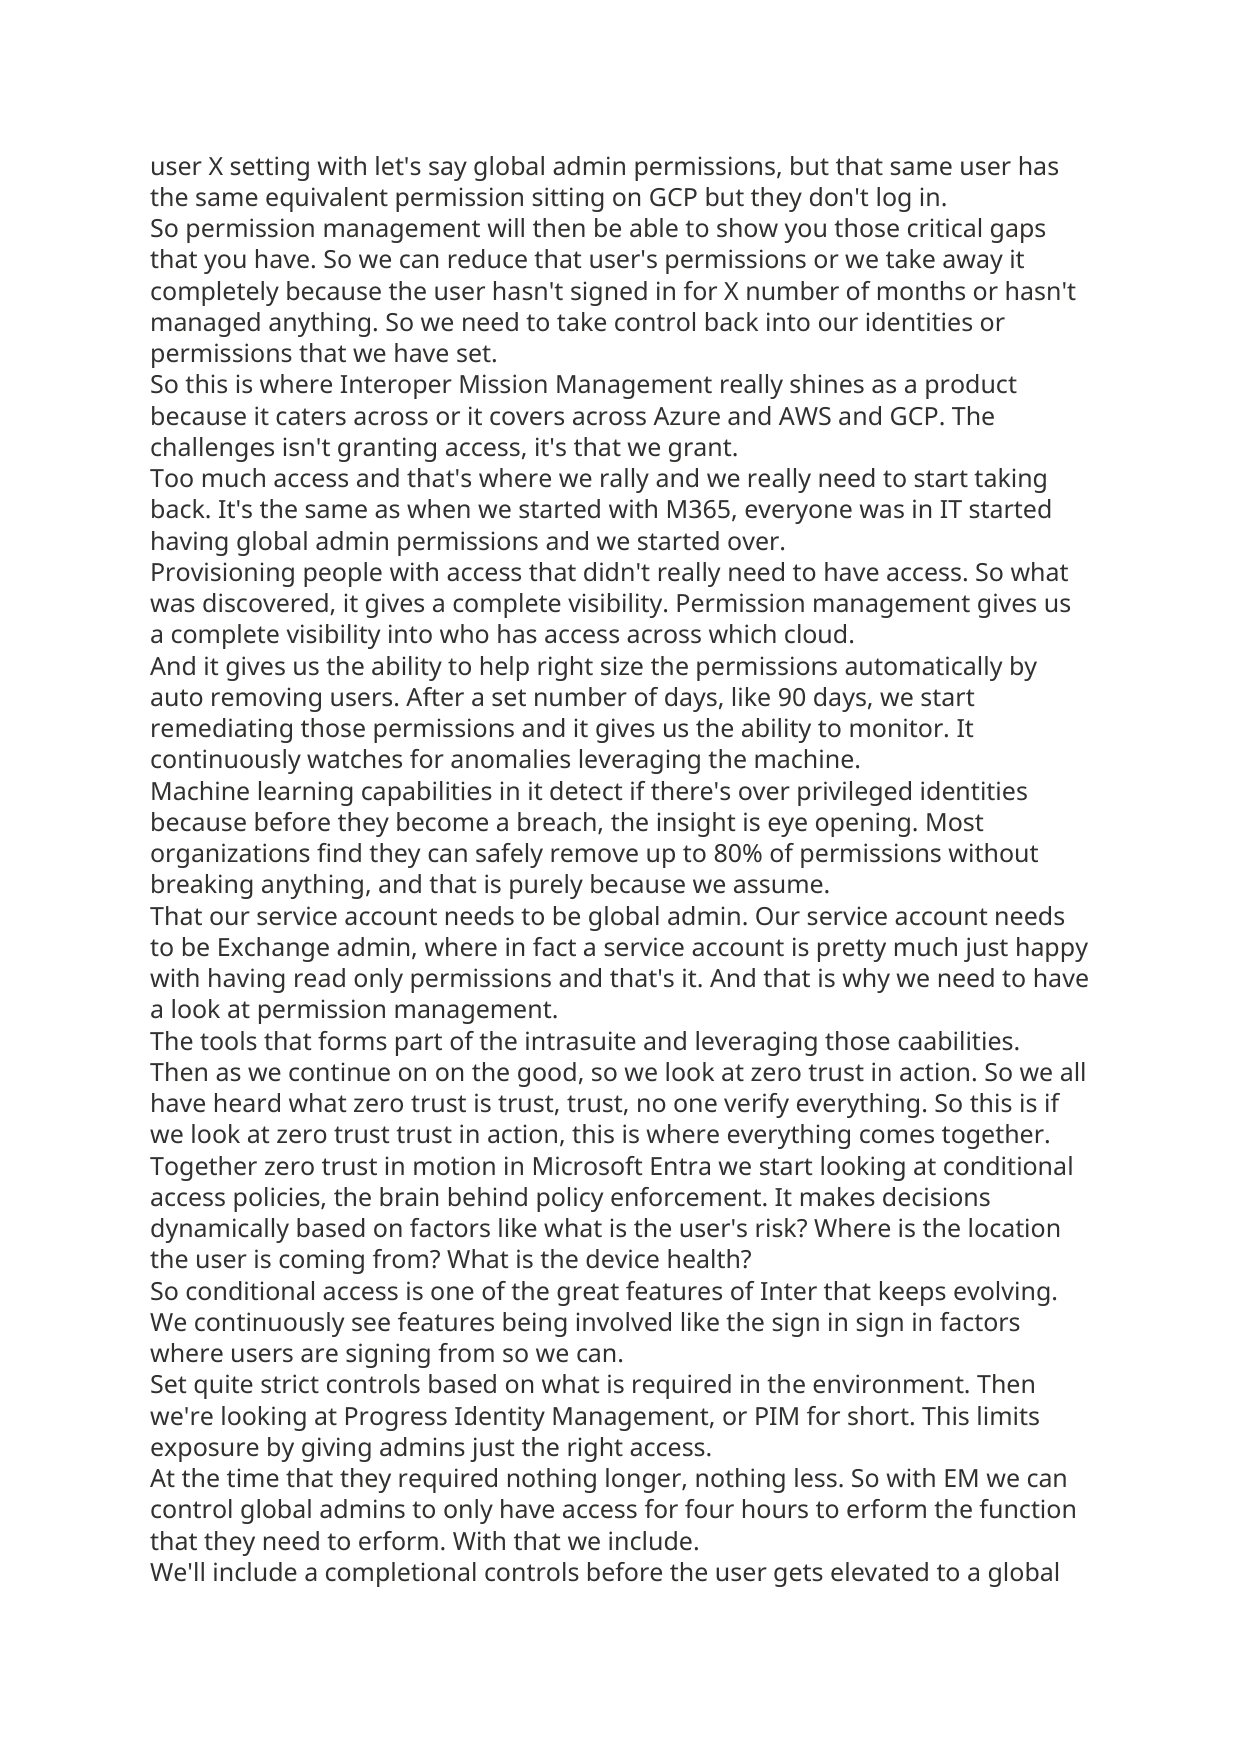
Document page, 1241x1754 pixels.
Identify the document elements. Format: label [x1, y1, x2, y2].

text [150, 150, 1090, 1587]
